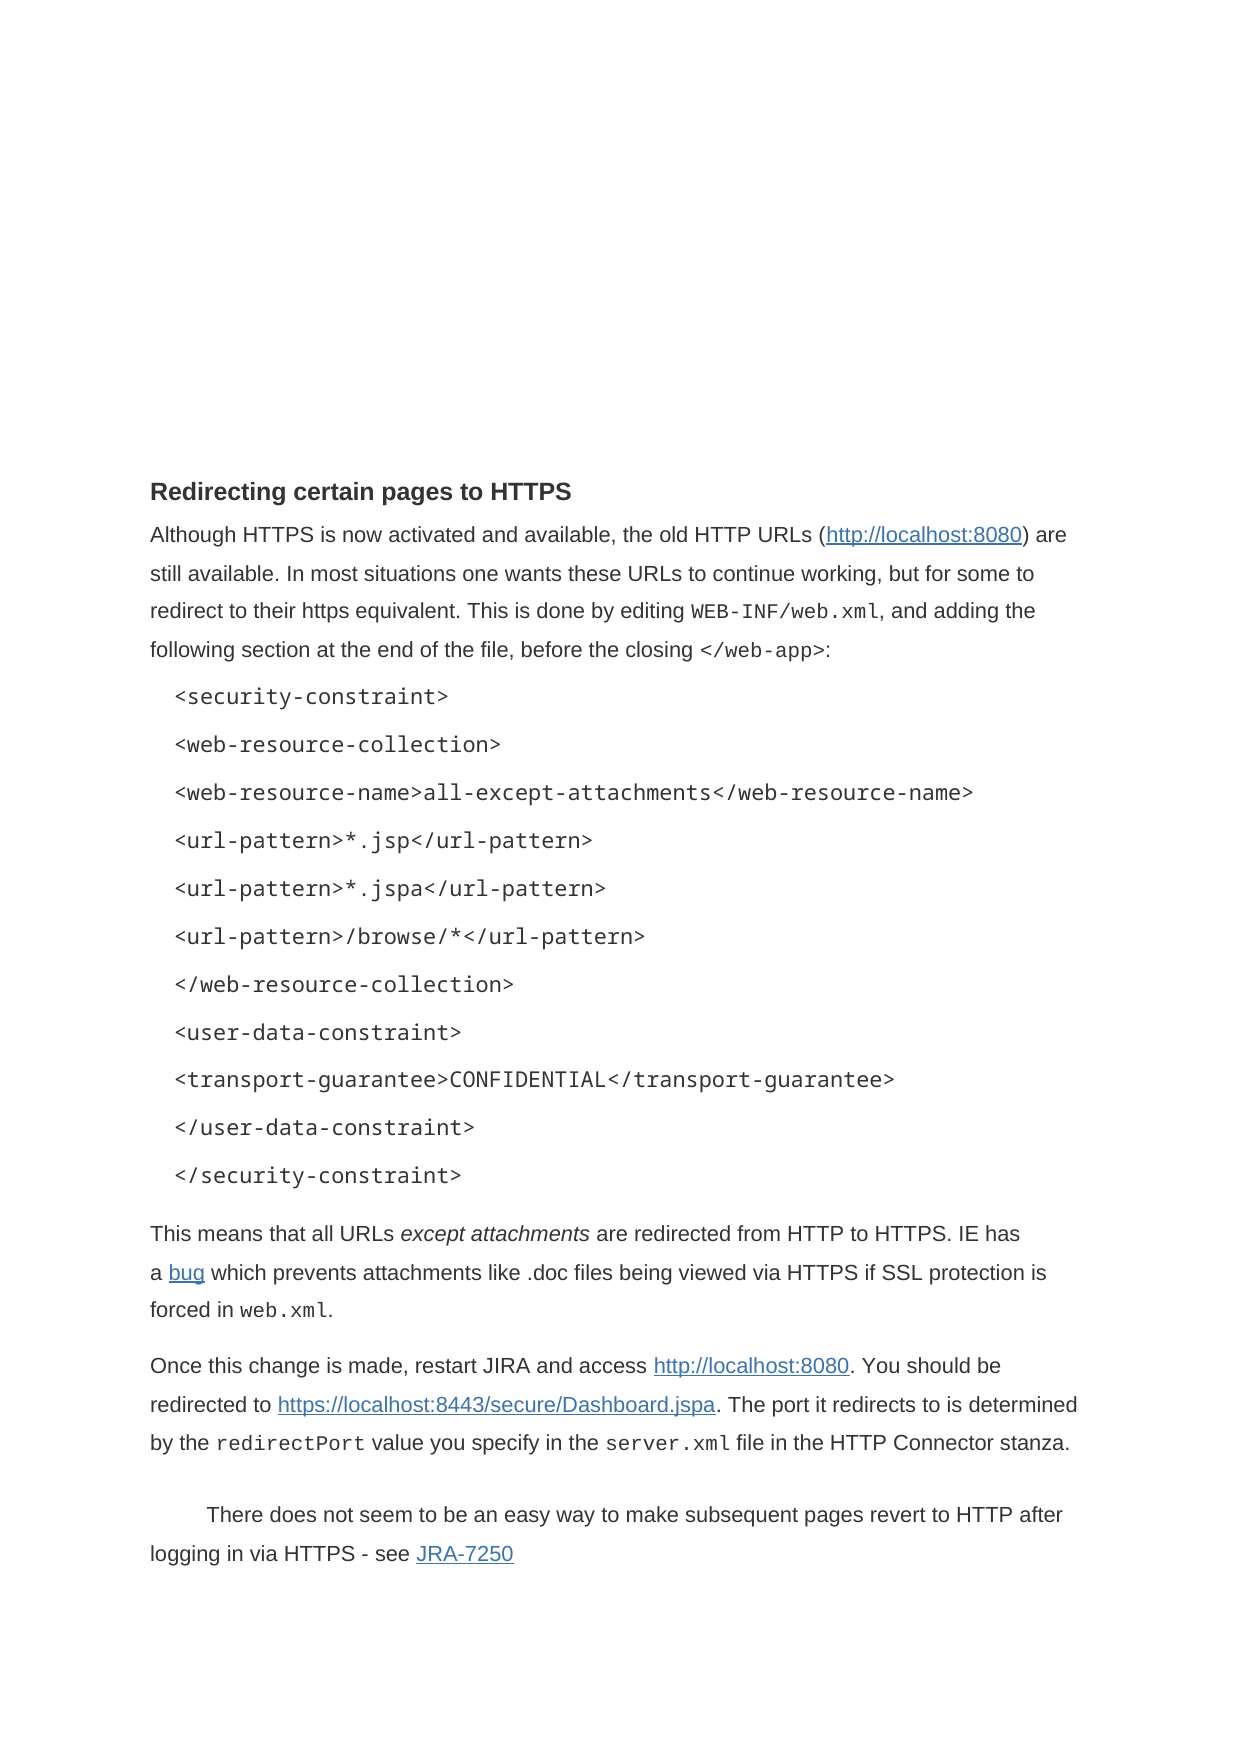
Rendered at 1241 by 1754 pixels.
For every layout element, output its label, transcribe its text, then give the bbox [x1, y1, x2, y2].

table_header <security-constraint> <web-resource-collection> <web-resource-name>all-except-attachments</web-resource-name> <url-pattern>*.jsp</url-pattern> <url-pattern>*.jspa</url-pattern> <url-pattern>/browse/*</url-pattern> </web-resource-collection> <user-data-constraint> <transport-guarantee>CONFIDENTIAL</transport-guarantee> </user-data-constraint> </security-constraint> [150, 680, 1240, 1207]
text Although HTTPS is now activated and available, the old HTTP URLs (http://localhost:8080) are still available. In most situations one wants these URLs to continue working, but for some to redirect to their https equivalent. This is done by editing WEB-INF/web.xml, and adding the following section at the end of the file, before the closing </web-app>: [150, 508, 1090, 664]
text Once this change is made, restart JIRA and access http://localhost:8080. You should be redirected to https://localhost:8443/secure/Dashboard.jspa. The port it redirects to is determined by the redirectPort value you specify in the server.xml file in the HTTP Connector stanza. [150, 1339, 1090, 1457]
subtitle Redirecting certain pages to HTTPS [150, 477, 1090, 505]
text There does not seem to be an easy way to make subsequent pages revert to HTTP after logging in via HTTPS - see JRA-7250 [150, 1472, 1090, 1566]
text This means that all URLs except attachments are redirected from HTTP to HTTPS. IE has a bug which prevents attachments like .doc files being viewed via HTTPS if SSL protection is forced in web.xml. [150, 1207, 1090, 1324]
